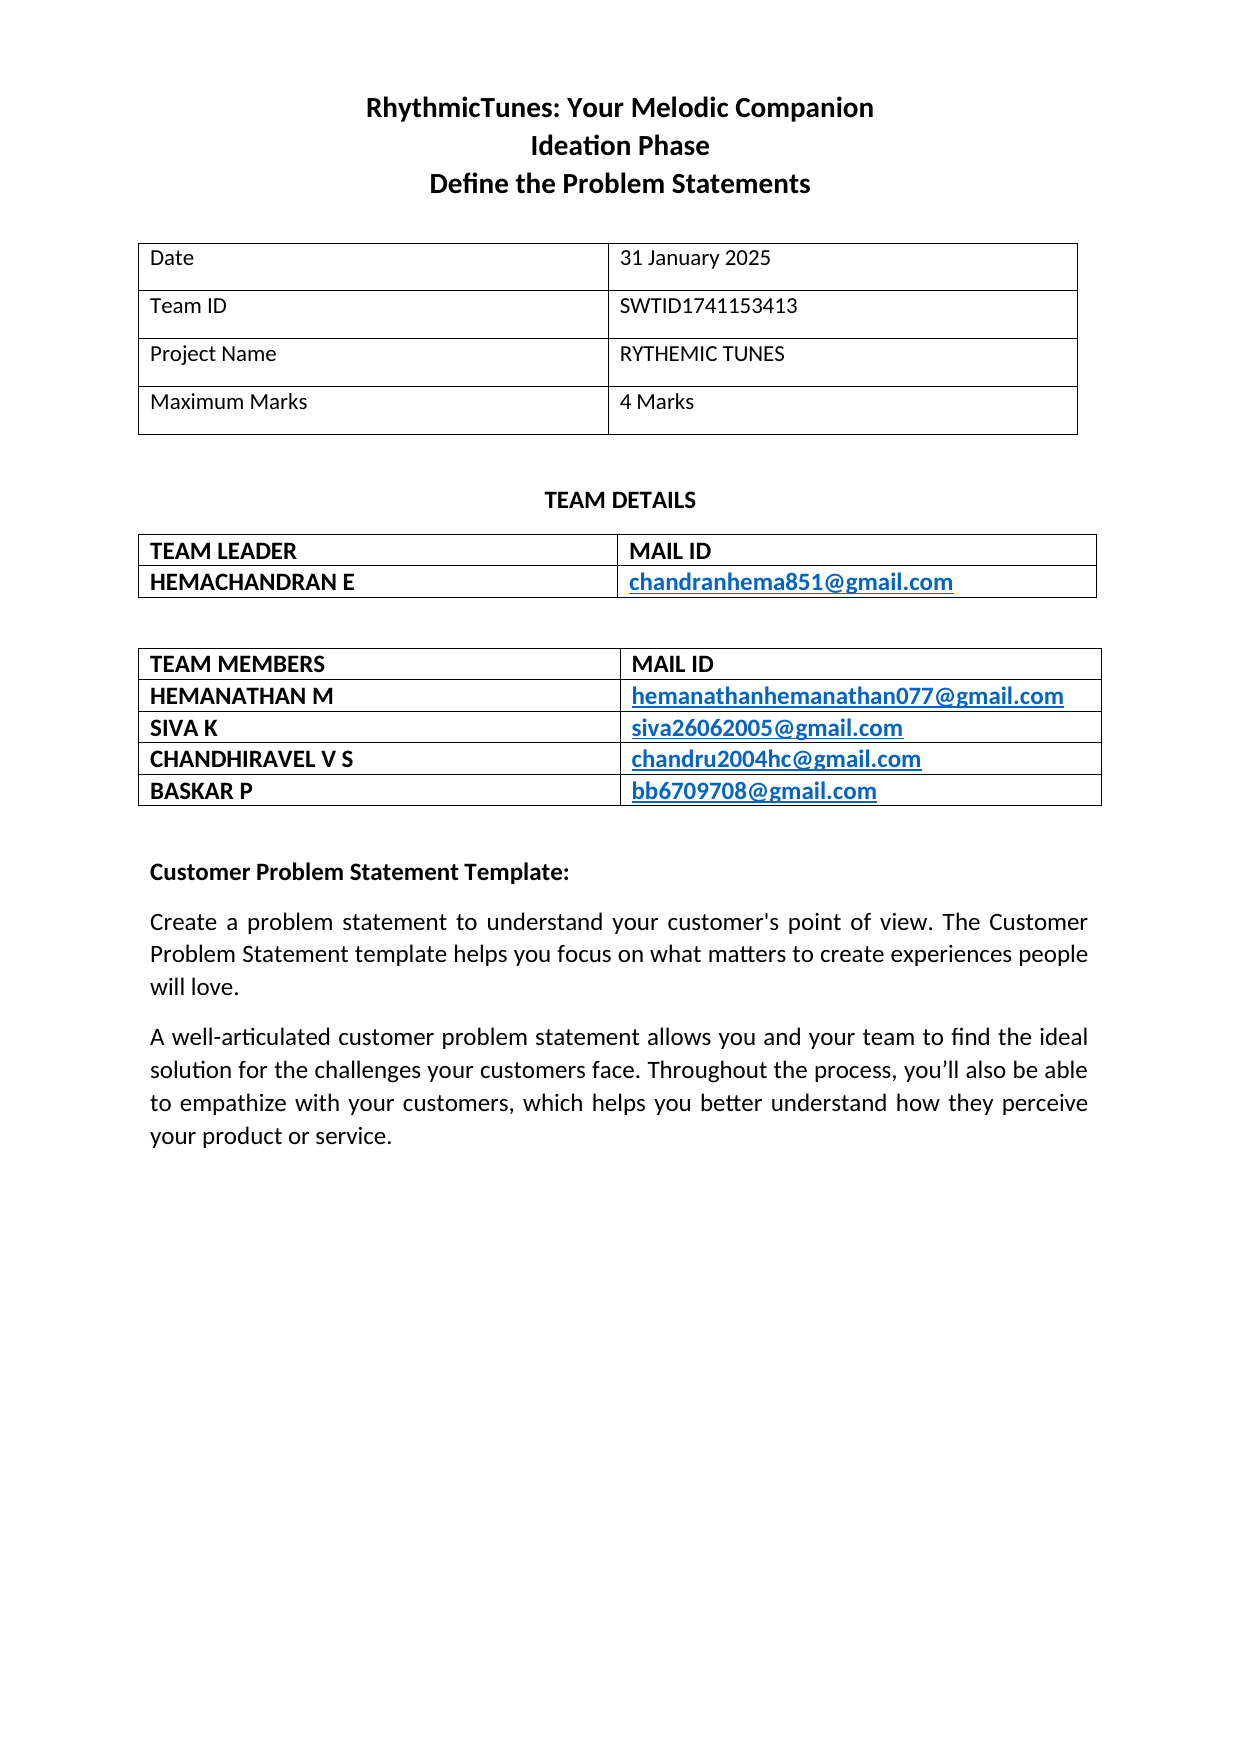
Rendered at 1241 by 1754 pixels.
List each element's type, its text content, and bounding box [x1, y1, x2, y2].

text Define the Problem Statements [150, 166, 1090, 201]
table_cell CHANDHIRAVEL V S [139, 743, 620, 774]
table_cell RYTHEMIC TUNES [609, 339, 1077, 386]
table_cell BASKAR P [139, 775, 620, 805]
table_cell bb6709708@gmail.com [621, 775, 1101, 805]
text RhythmicTunes: Your Melodic Companion [150, 89, 1090, 124]
table_header 31 January 2025 [609, 244, 1077, 290]
table_cell siva26062005@gmail.com [621, 712, 1101, 742]
table_cell Maximum Marks [139, 387, 608, 434]
table_header TEAM LEADER [139, 535, 617, 565]
table_cell chandranhema851@gmail.com [618, 566, 1096, 597]
table_cell HEMANATHAN M [139, 680, 620, 711]
text Customer Problem Statement Template: [150, 856, 1090, 887]
text Create a problem statement to understand your customer's point of view. The Customer Problem Statement template helps you focus on what matters to create experiences people will love. [150, 906, 1090, 1002]
table_header MAIL ID [621, 649, 1101, 679]
text Ideation Phase [150, 127, 1090, 163]
table_cell chandru2004hc@gmail.com [621, 743, 1101, 774]
table_cell SIVA K [139, 712, 620, 742]
table_header Date [139, 244, 608, 290]
table_cell Project Name [139, 339, 608, 386]
text A well-articulated customer problem statement allows you and your team to find the ideal solution for the challenges your customers face. Throughout the process, you’ll also be able to empathize with your customers, which helps you better understand how they perceive your product or service. [150, 1021, 1090, 1150]
text TEAM DETAILS [150, 484, 1090, 515]
table_cell SWTID1741153413 [609, 291, 1077, 338]
table_cell Team ID [139, 291, 608, 338]
table_header MAIL ID [618, 535, 1096, 565]
table_cell hemanathanhemanathan077@gmail.com [621, 680, 1101, 711]
table_cell HEMACHANDRAN E [139, 566, 617, 597]
table_cell 4 Marks [609, 387, 1077, 434]
table_header TEAM MEMBERS [139, 649, 620, 679]
